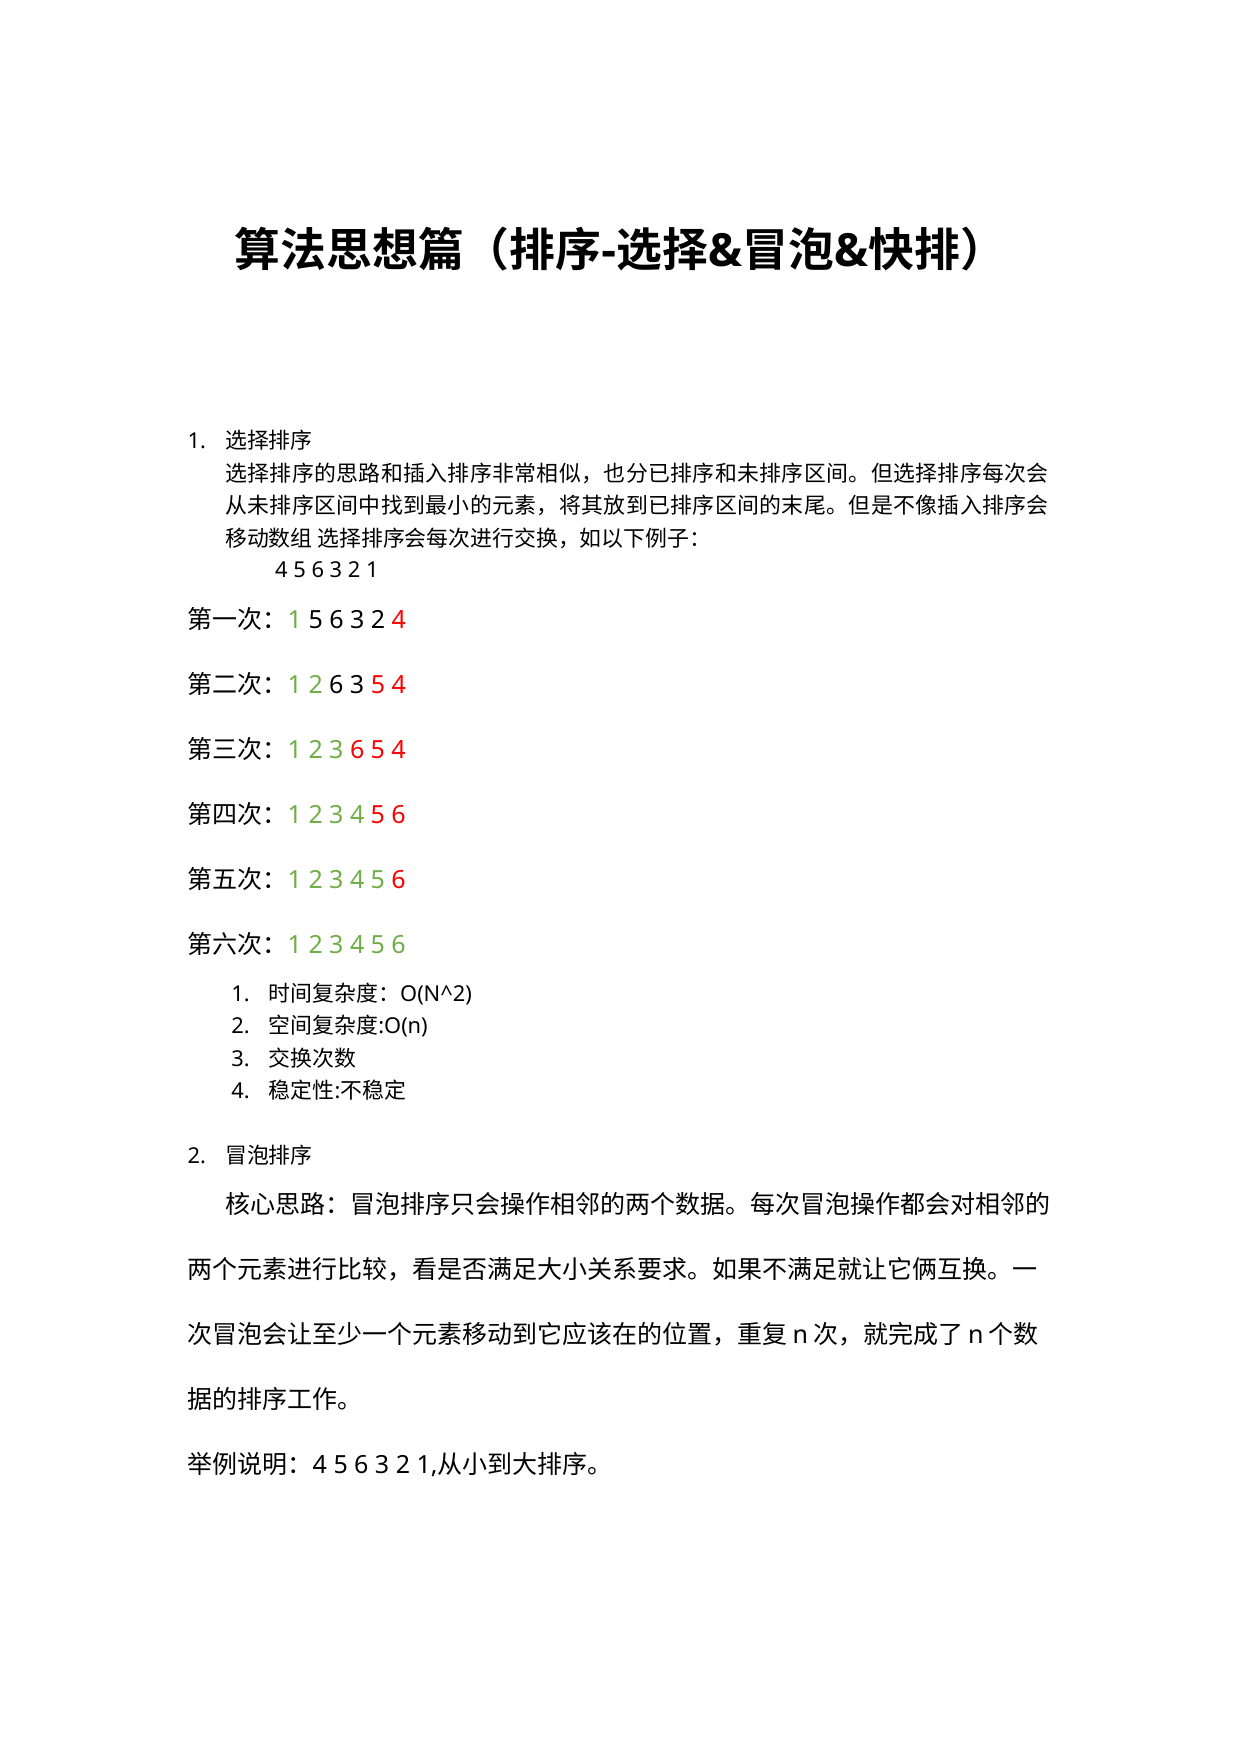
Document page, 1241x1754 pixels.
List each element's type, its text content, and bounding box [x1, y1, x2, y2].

list 时间复杂度：O(N^2) [231, 976, 1053, 1008]
text 第四次：1 2 3 4 5 6 [187, 781, 1053, 846]
list 选择排序 [187, 423, 1053, 456]
text 第一次：1 5 6 3 2 4 [187, 586, 1053, 651]
list 交换次数 [231, 1041, 1053, 1073]
text 第五次：1 2 3 4 5 6 [187, 846, 1053, 911]
text 第三次：1 2 3 6 5 4 [187, 716, 1053, 781]
list 4 5 6 3 2 1 [269, 553, 1053, 586]
list 稳定性:不稳定 [231, 1073, 1053, 1106]
text 举例说明：4 5 6 3 2 1,从小到大排序。 [187, 1431, 1053, 1496]
list 冒泡排序 [187, 1138, 1053, 1171]
text 第六次：1 2 3 4 5 6 [187, 911, 1053, 976]
list 选择排序的思路和插入排序非常相似，也分已排序和未排序区间。但选择排序每次会从未排序区间中找到最小的元素，将其放到已排序区间的末尾。但是不像插入排序会移动数组 选择排序会每次进行交换，如以下例子： [225, 456, 1053, 553]
text 核心思路：冒泡排序只会操作相邻的两个数据。每次冒泡操作都会对相邻的两个元素进行比较，看是否满足大小关系要求。如果不满足就让它俩互换。一次冒泡会让至少一个元素移动到它应该在的位置，重复n次，就完成了n个数据的排序工作。 [187, 1171, 1053, 1431]
list 空间复杂度:O(n) [231, 1008, 1053, 1041]
subtitle 算法思想篇（排序-选择&冒泡&快排） [187, 197, 1053, 295]
text 第二次：1 2 6 3 5 4 [187, 651, 1053, 716]
